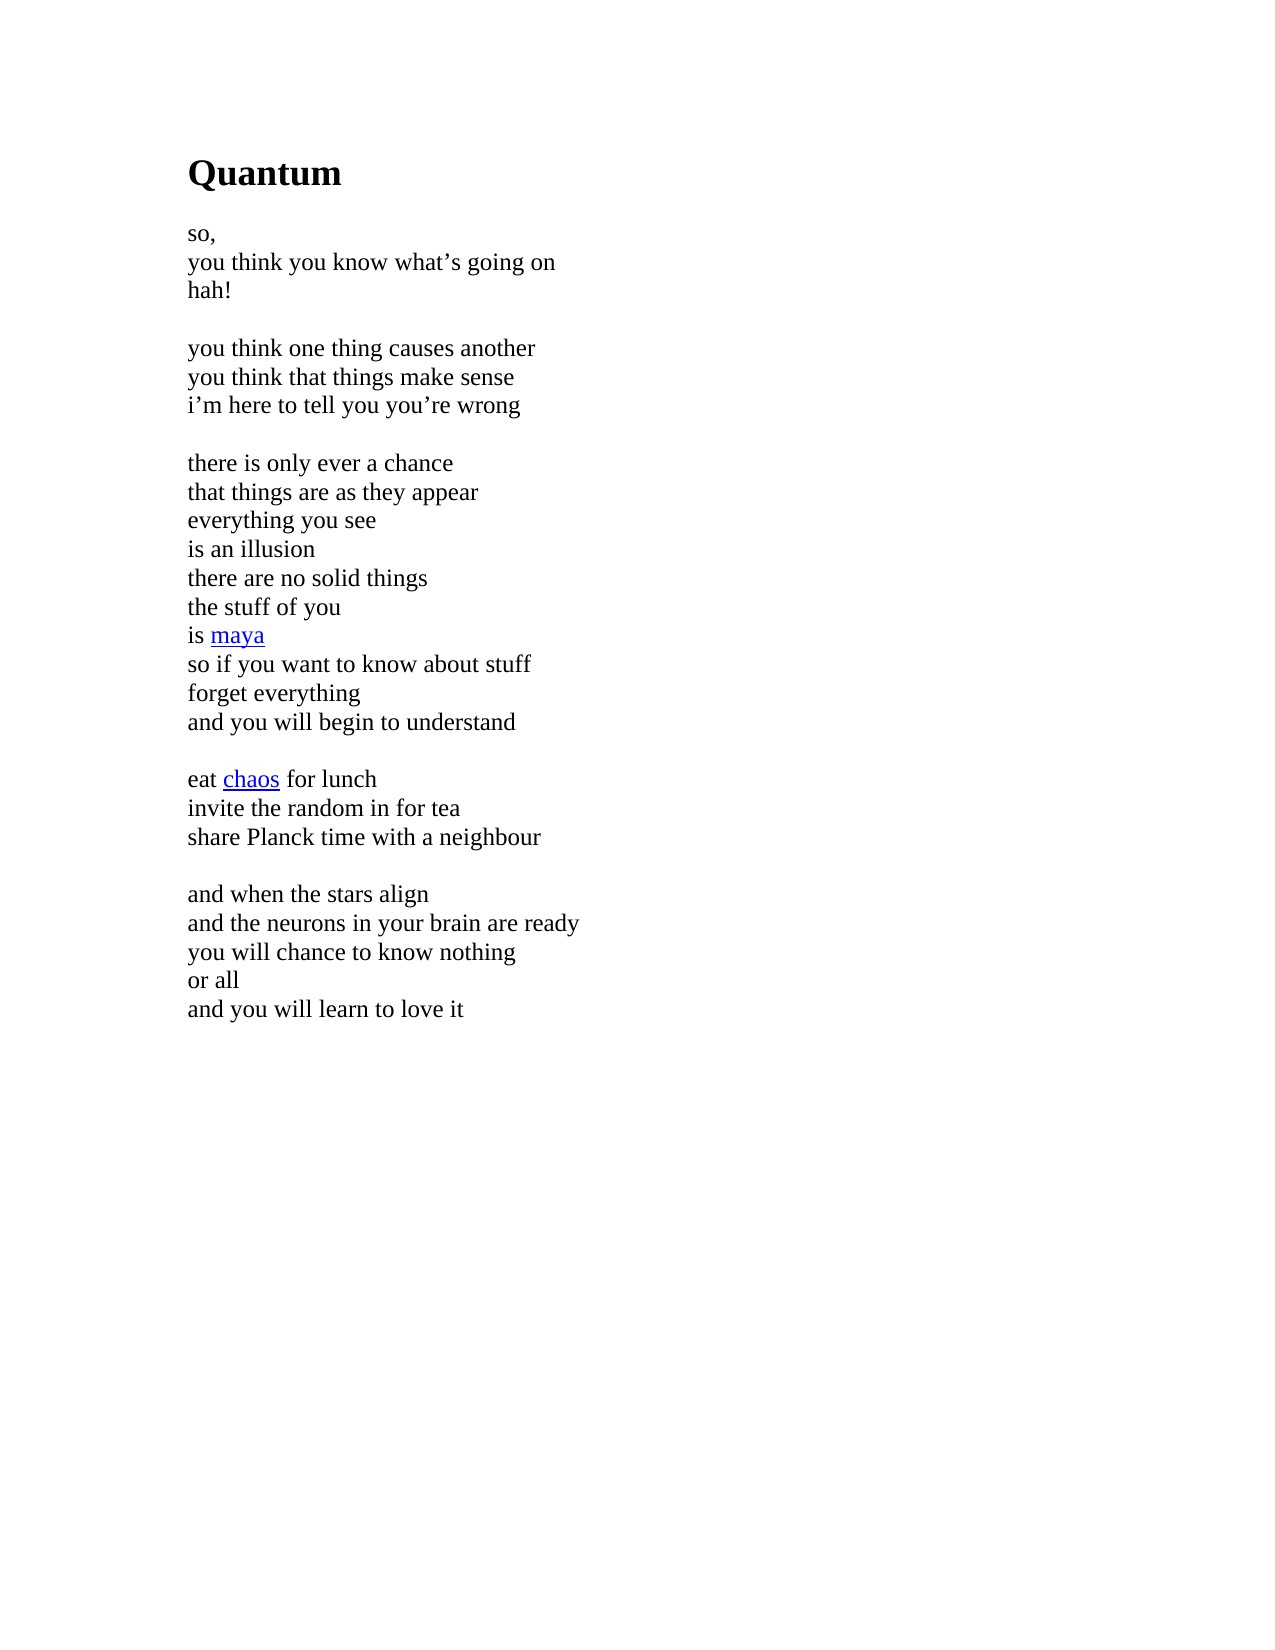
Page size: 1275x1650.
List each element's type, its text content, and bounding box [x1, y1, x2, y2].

text that things are as they appear [187, 477, 1087, 506]
text you will chance to know nothing [187, 937, 1087, 966]
text there are no solid things [187, 563, 1087, 592]
text is an illusion [187, 534, 1087, 563]
text forget everything [187, 678, 1087, 707]
text everything you see [187, 506, 1087, 534]
text share Planck time with a neighbour [187, 822, 1087, 851]
title Quantum [187, 150, 1087, 193]
text you think you know what’s going on [187, 247, 1087, 276]
text you think that things make sense [187, 362, 1087, 391]
text i’m here to tell you you’re wrong [187, 391, 1087, 419]
text so, [187, 218, 1087, 247]
text is maya [187, 621, 1087, 649]
text so if you want to know about stuff [187, 649, 1087, 678]
text the stuff of you [187, 592, 1087, 621]
text invite the random in for tea [187, 793, 1087, 822]
text and you will begin to understand [187, 707, 1087, 736]
text and you will learn to love it [187, 994, 1087, 1023]
text hah! [187, 276, 1087, 304]
text and when the stars align [187, 879, 1087, 908]
text or all [187, 966, 1087, 994]
text there is only ever a chance [187, 448, 1087, 477]
text eat chaos for lunch [187, 764, 1087, 793]
text and the neurons in your brain are ready [187, 908, 1087, 937]
text you think one thing causes another [187, 333, 1087, 362]
